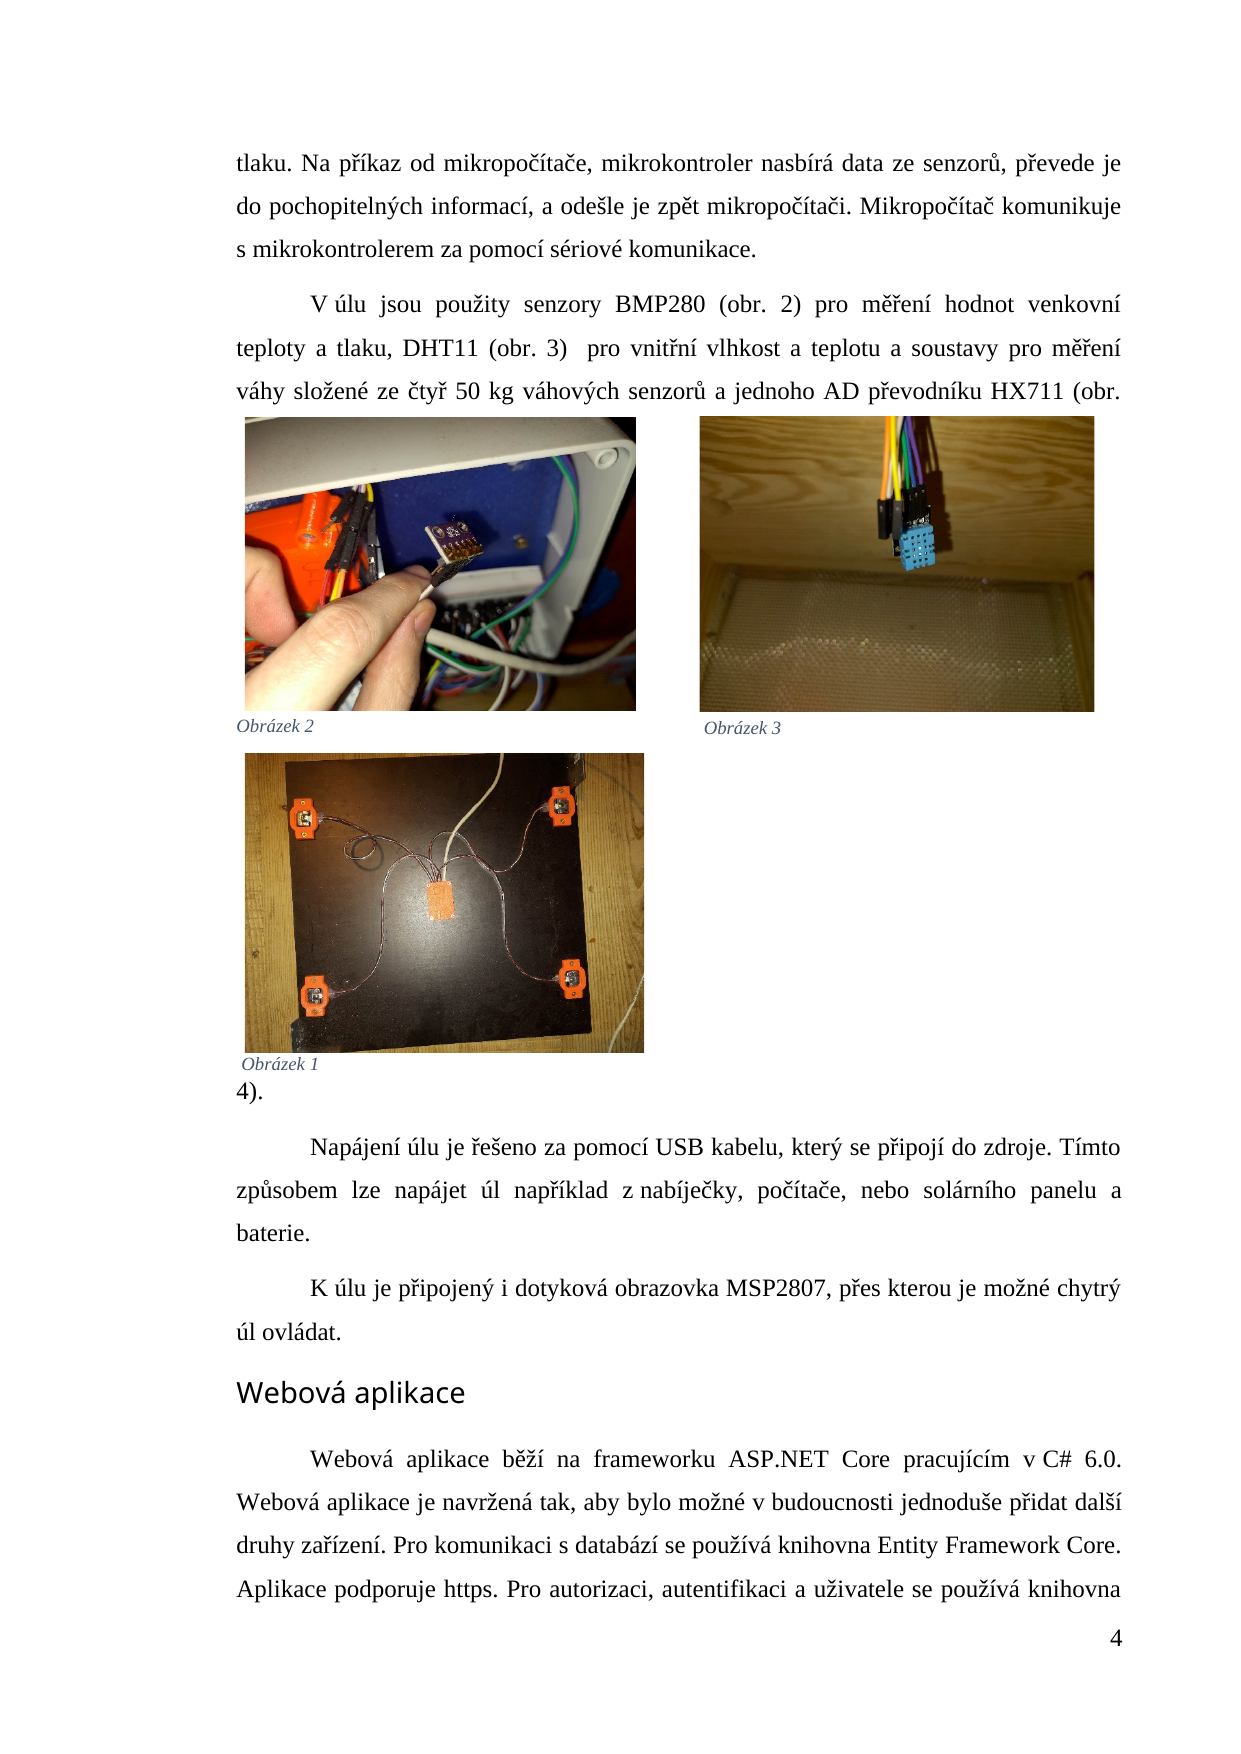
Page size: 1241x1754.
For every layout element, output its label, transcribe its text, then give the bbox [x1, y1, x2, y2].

picture [699, 416, 1095, 712]
picture [244, 753, 645, 1053]
text Napájení úlu je řešeno za pomocí USB kabelu, který se připojí do zdroje. Tímto způsobem lze napájet úl například z nabíječky, počítače, nebo solárního panelu a baterie. [236, 1132, 1122, 1247]
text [236, 1444, 1122, 1602]
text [236, 148, 1122, 263]
text K úlu je připojený i dotyková obrazovka MSP2807, přes kterou je možné chytrý úl ovládat. [236, 1273, 1122, 1345]
subtitle Webová aplikace [236, 1372, 1122, 1412]
picture [244, 417, 636, 711]
